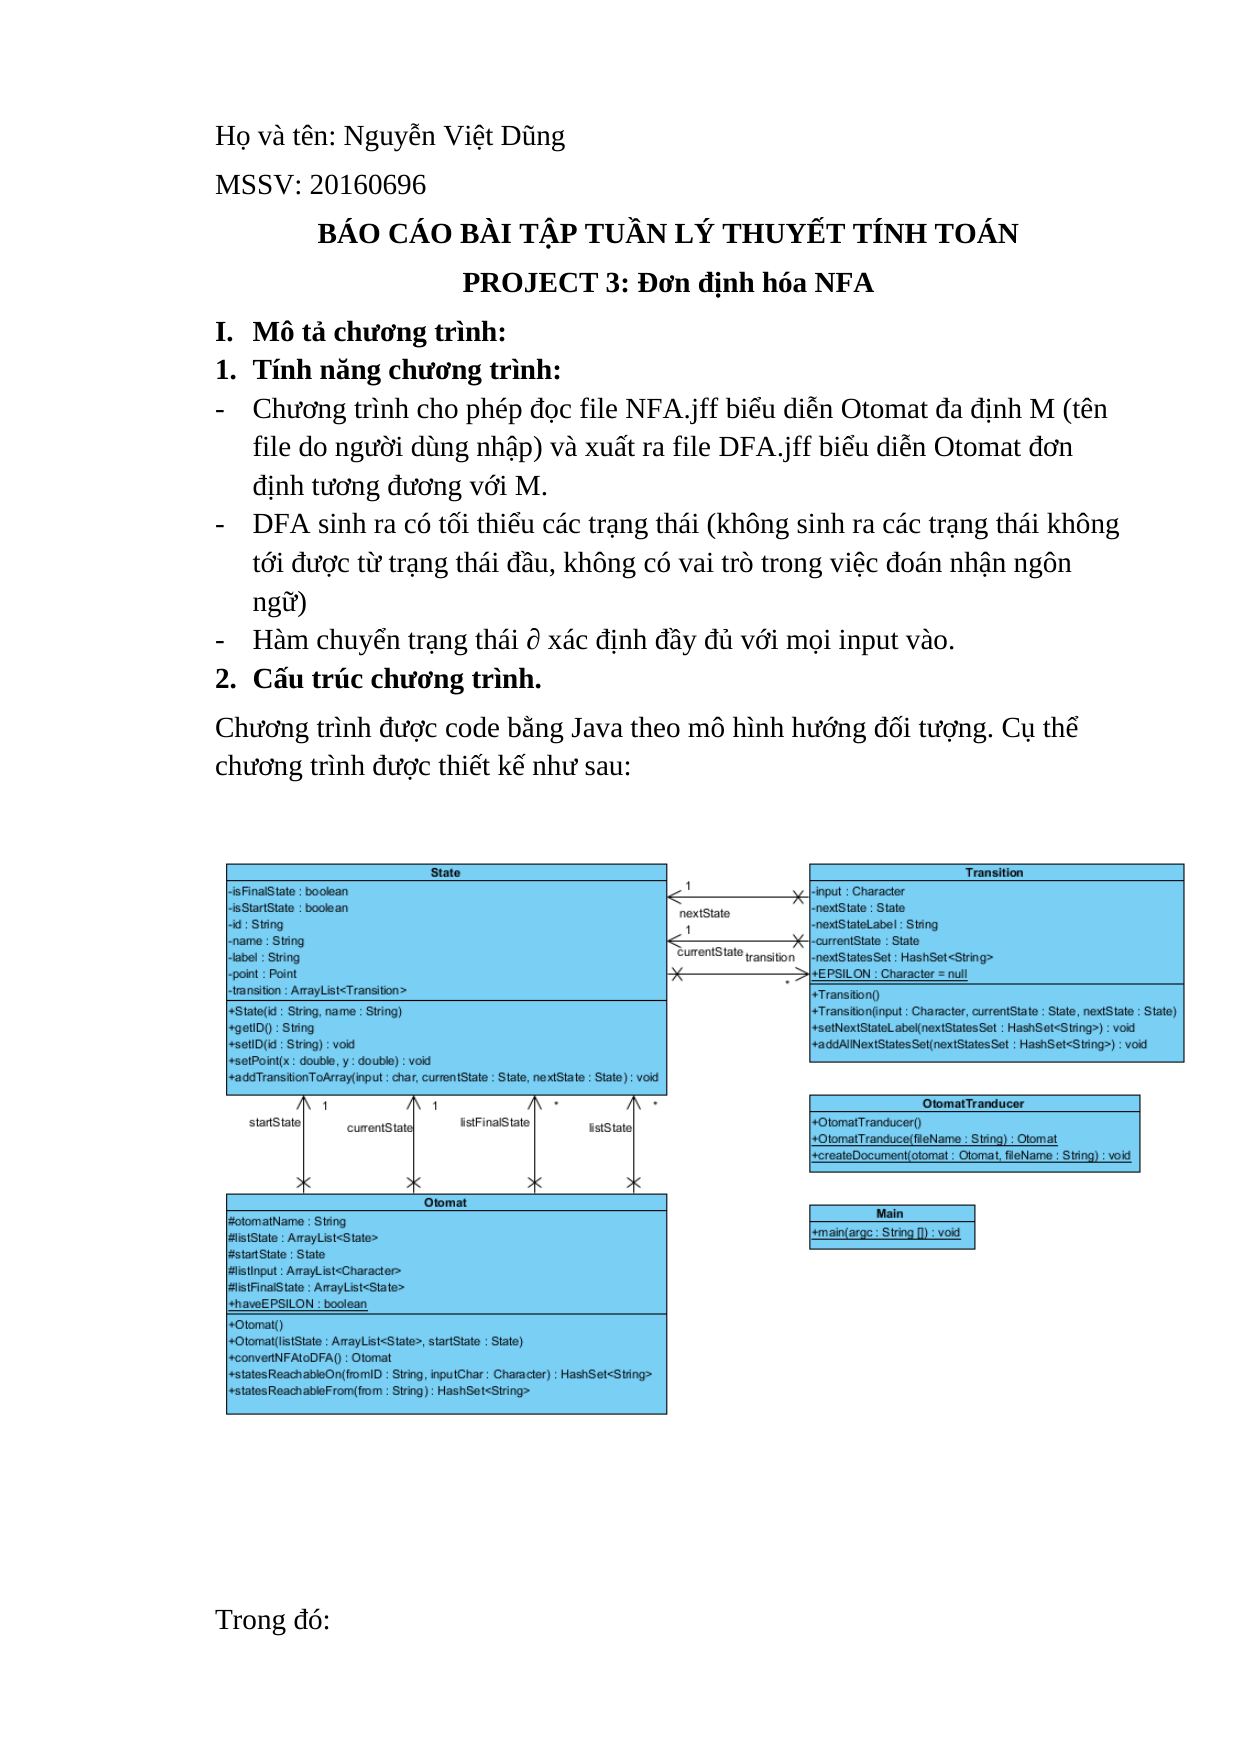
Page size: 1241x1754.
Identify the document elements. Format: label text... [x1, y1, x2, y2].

list Chương trình cho phép đọc file NFA.jff biểu diễn Otomat đa định M (tên file do người dùng nhập) và xuất ra file DFA.jff biểu diễn Otomat đơn định tương đương với M. [215, 391, 1122, 502]
list Mô tả chương trình: [215, 314, 1122, 347]
list Tính năng chương trình: [215, 352, 1122, 386]
list Hàm chuyển trạng thái ∂ xác định đầy đủ với mọi input vào. [215, 622, 1122, 656]
text Họ và tên: Nguyễn Việt Dũng [215, 118, 1122, 152]
text Trong đó: [215, 1602, 1122, 1636]
text PROJECT 3: Đơn định hóa NFA [215, 265, 1122, 298]
text BÁO CÁO BÀI TẬP TUẦN LÝ THUYẾT TÍNH TOÁN [215, 216, 1122, 249]
list Cấu trúc chương trình. [215, 661, 1122, 694]
list DFA sinh ra có tối thiểu các trạng thái (không sinh ra các trạng thái không tới được từ trạng thái đầu, không có vai trò trong việc đoán nhận ngôn ngữ) [215, 507, 1122, 617]
text MSSV: 20160696 [215, 167, 1122, 201]
picture [214, 846, 1211, 1440]
text Chương trình được code bằng Java theo mô hình hướng đối tượng. Cụ thể chương trình được thiết kế như sau: [215, 710, 1122, 782]
